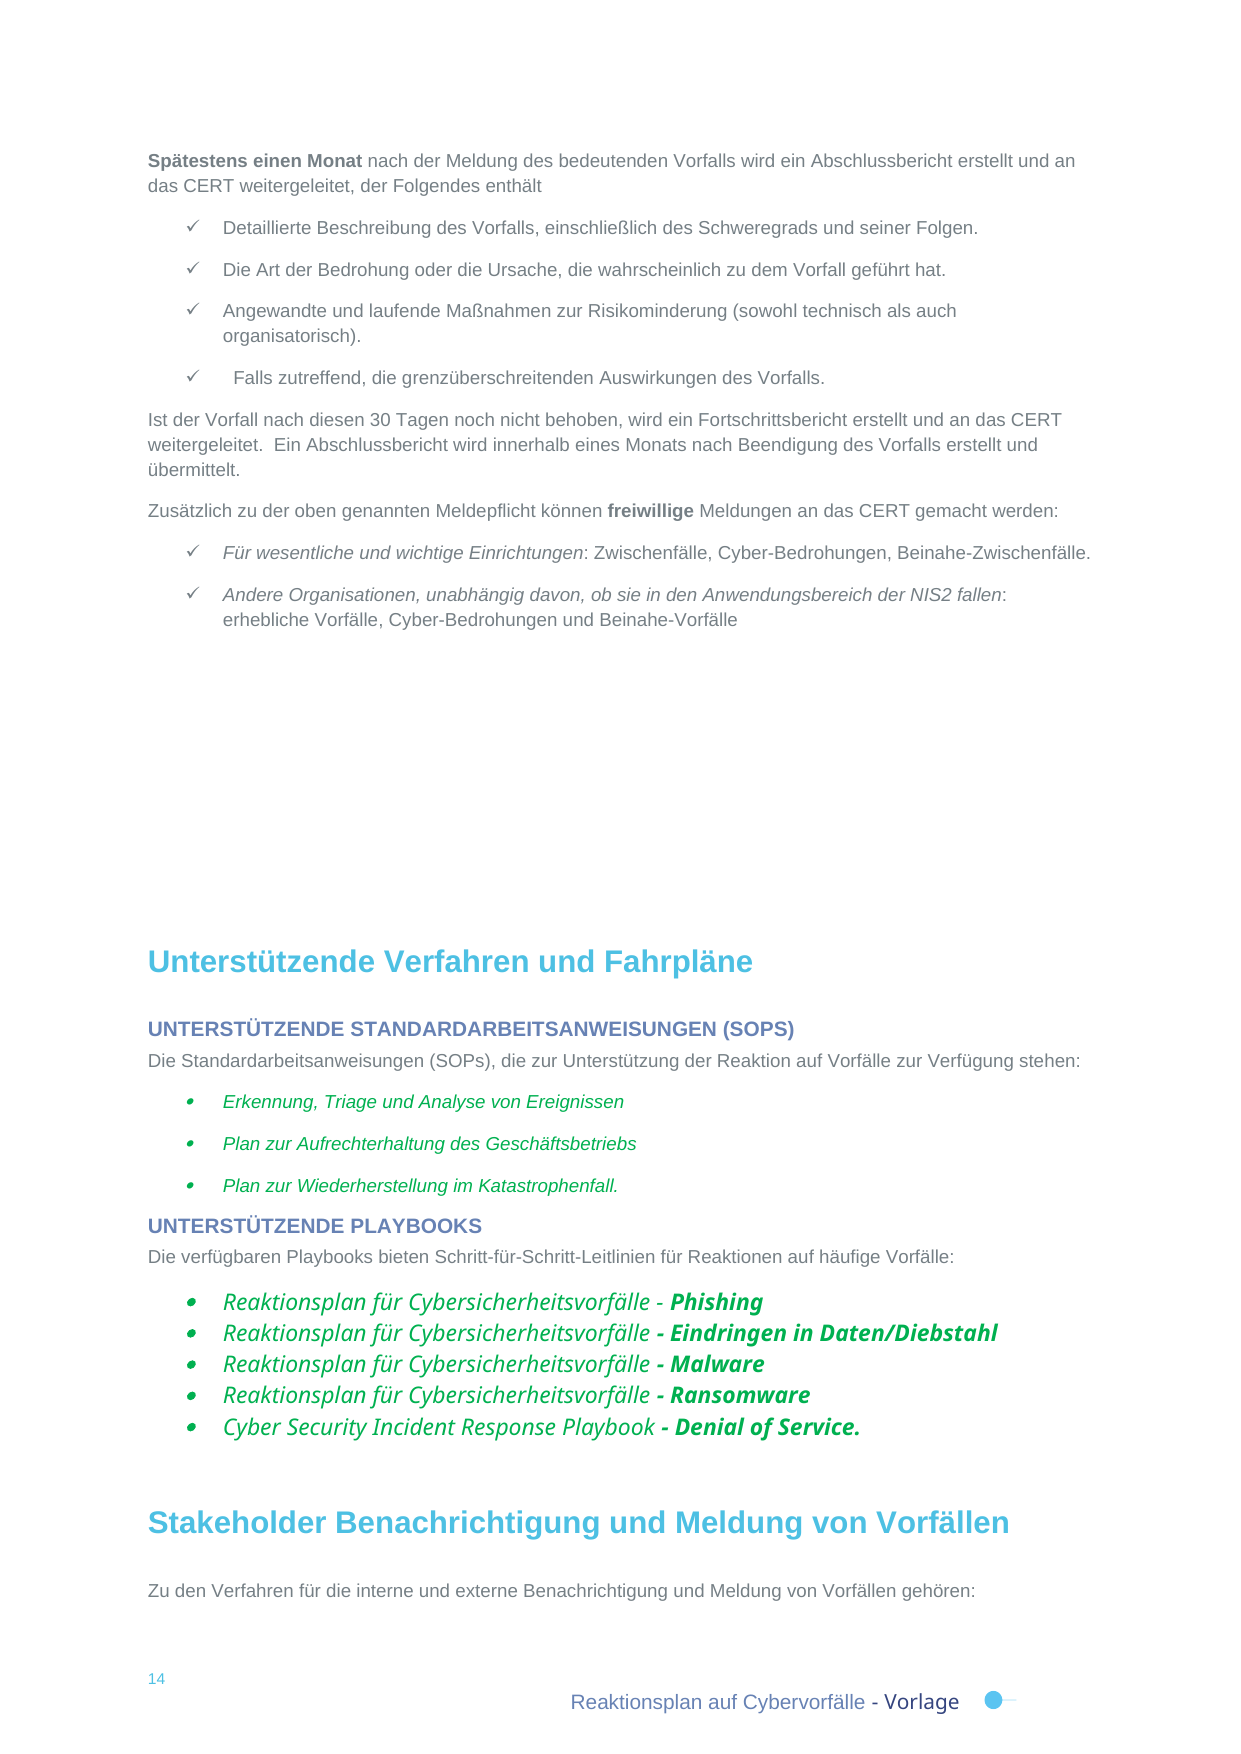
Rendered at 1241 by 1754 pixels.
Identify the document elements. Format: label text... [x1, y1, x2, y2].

subtitle Stakeholder Benachrichtigung und Meldung von Vorfällen [148, 1504, 1093, 1540]
list Falls zutreffend, die grenzüberschreitenden Auswirkungen des Vorfalls. [185, 364, 1093, 389]
text Ist der Vorfall nach diesen 30 Tagen noch nicht behoben, wird ein Fortschrittsbericht erstellt und an das CERT weitergeleitet. Ein Abschlussbericht wird innerhalb eines Monats nach Beendigung des Vorfalls erstellt und übermittelt. [148, 406, 1093, 481]
subtitle Unterstützende Standardarbeitsanweisungen (SOPs) [148, 1017, 1093, 1041]
list Reaktionsplan für Cybersicherheitsvorfälle - Eindringen in Daten/Diebstahl [185, 1317, 1093, 1348]
list Für wesentliche und wichtige Einrichtungen: Zwischenfälle, Cyber-Bedrohungen, Beinahe-Zwischenfälle. [185, 539, 1093, 564]
text Die Standardarbeitsanweisungen (SOPs), die zur Unterstützung der Reaktion auf Vorfälle zur Verfügung stehen: [148, 1047, 1093, 1072]
picture [981, 1690, 1020, 1710]
list Plan zur Aufrechterhaltung des Geschäftsbetriebs [185, 1130, 1093, 1155]
list Andere Organisationen, unabhängig davon, ob sie in den Anwendungsbereich der NIS2 fallen: erhebliche Vorfälle, Cyber-Bedrohungen und Beinahe-Vorfälle [185, 581, 1093, 631]
text Zu den Verfahren für die interne und externe Benachrichtigung und Meldung von Vorfällen gehören: [148, 1578, 1093, 1603]
list Cyber Security Incident Response Playbook - Denial of Service. [185, 1411, 1093, 1442]
list Die Art der Bedrohung oder die Ursache, die wahrscheinlich zu dem Vorfall geführt hat. [185, 256, 1093, 281]
subtitle Unterstützende Playbooks [148, 1214, 1093, 1238]
text Zusätzlich zu der oben genannten Meldepflicht können freiwillige Meldungen an das CERT gemacht werden: [148, 498, 1093, 523]
list Angewandte und laufende Maßnahmen zur Risikominderung (sowohl technisch als auch organisatorisch). [185, 298, 1093, 348]
list Plan zur Wiederherstellung im Katastrophenfall. [185, 1172, 1093, 1197]
subtitle Unterstützende Verfahren und Fahrpläne [148, 943, 1093, 979]
list Reaktionsplan für Cybersicherheitsvorfälle - Ransomware [185, 1379, 1093, 1411]
list Detaillierte Beschreibung des Vorfalls, einschließlich des Schweregrads und seiner Folgen. [185, 214, 1093, 239]
list Reaktionsplan für Cybersicherheitsvorfälle - Phishing [185, 1286, 1093, 1317]
list Reaktionsplan für Cybersicherheitsvorfälle - Malware [185, 1348, 1093, 1379]
list Erkennung, Triage und Analyse von Ereignissen [185, 1089, 1093, 1114]
text Die verfügbaren Playbooks bieten Schritt-für-Schritt-Leitlinien für Reaktionen auf häufige Vorfälle: [148, 1244, 1093, 1269]
text Spätestens einen Monat nach der Meldung des bedeutenden Vorfalls wird ein Abschlussbericht erstellt und an das CERT weitergeleitet, der Folgendes enthält [148, 148, 1093, 198]
